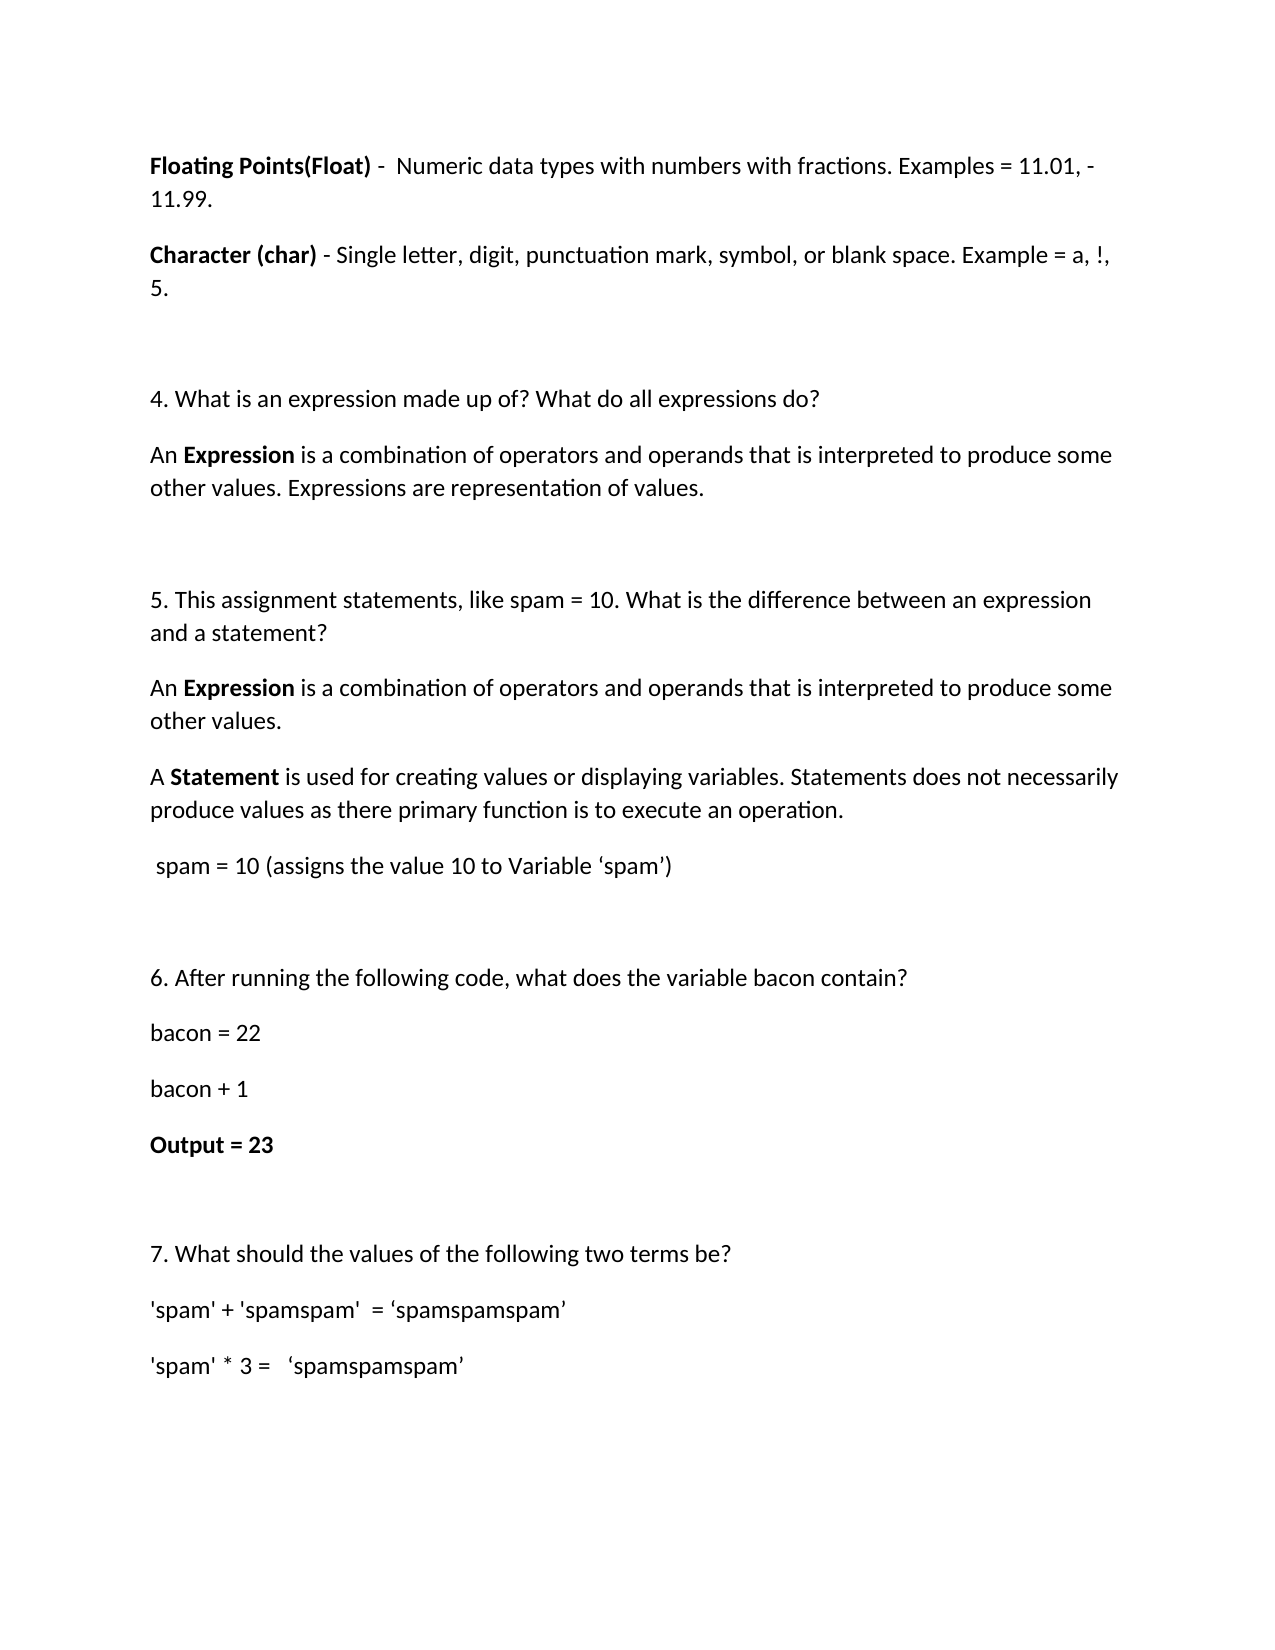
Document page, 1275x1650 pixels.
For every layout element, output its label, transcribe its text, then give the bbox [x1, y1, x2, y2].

text 4. What is an expression made up of? What do all expressions do? [150, 383, 1125, 414]
text A Statement is used for creating values or displaying variables. Statements does not necessarily produce values as there primary function is to execute an operation. [150, 761, 1125, 825]
text 'spam' + 'spamspam' = ‘spamspamspam’ [150, 1294, 1125, 1324]
text 5. This assignment statements, like spam = 10. What is the difference between an expression and a statement? [150, 584, 1125, 647]
text spam = 10 (assigns the value 10 to Variable ‘spam’) [150, 850, 1125, 881]
text 7. What should the values of the following two terms be? [150, 1238, 1125, 1269]
text 'spam' * 3 = ‘spamspamspam’ [150, 1350, 1125, 1380]
text Floating Points(Float) - Numeric data types with numbers with fractions. Examples = 11.01, -11.99. [150, 150, 1125, 213]
text bacon + 1 [150, 1073, 1125, 1104]
text bacon = 22 [150, 1017, 1125, 1048]
text An Expression is a combination of operators and operands that is interpreted to produce some other values. Expressions are representation of values. [150, 439, 1125, 503]
text 6. After running the following code, what does the variable bacon contain? [150, 962, 1125, 992]
text Output = 23 [150, 1129, 1125, 1160]
text Character (char) - Single letter, digit, punctuation mark, symbol, or blank space. Example = a, !, 5. [150, 239, 1125, 302]
text An Expression is a combination of operators and operands that is interpreted to produce some other values. [150, 672, 1125, 736]
